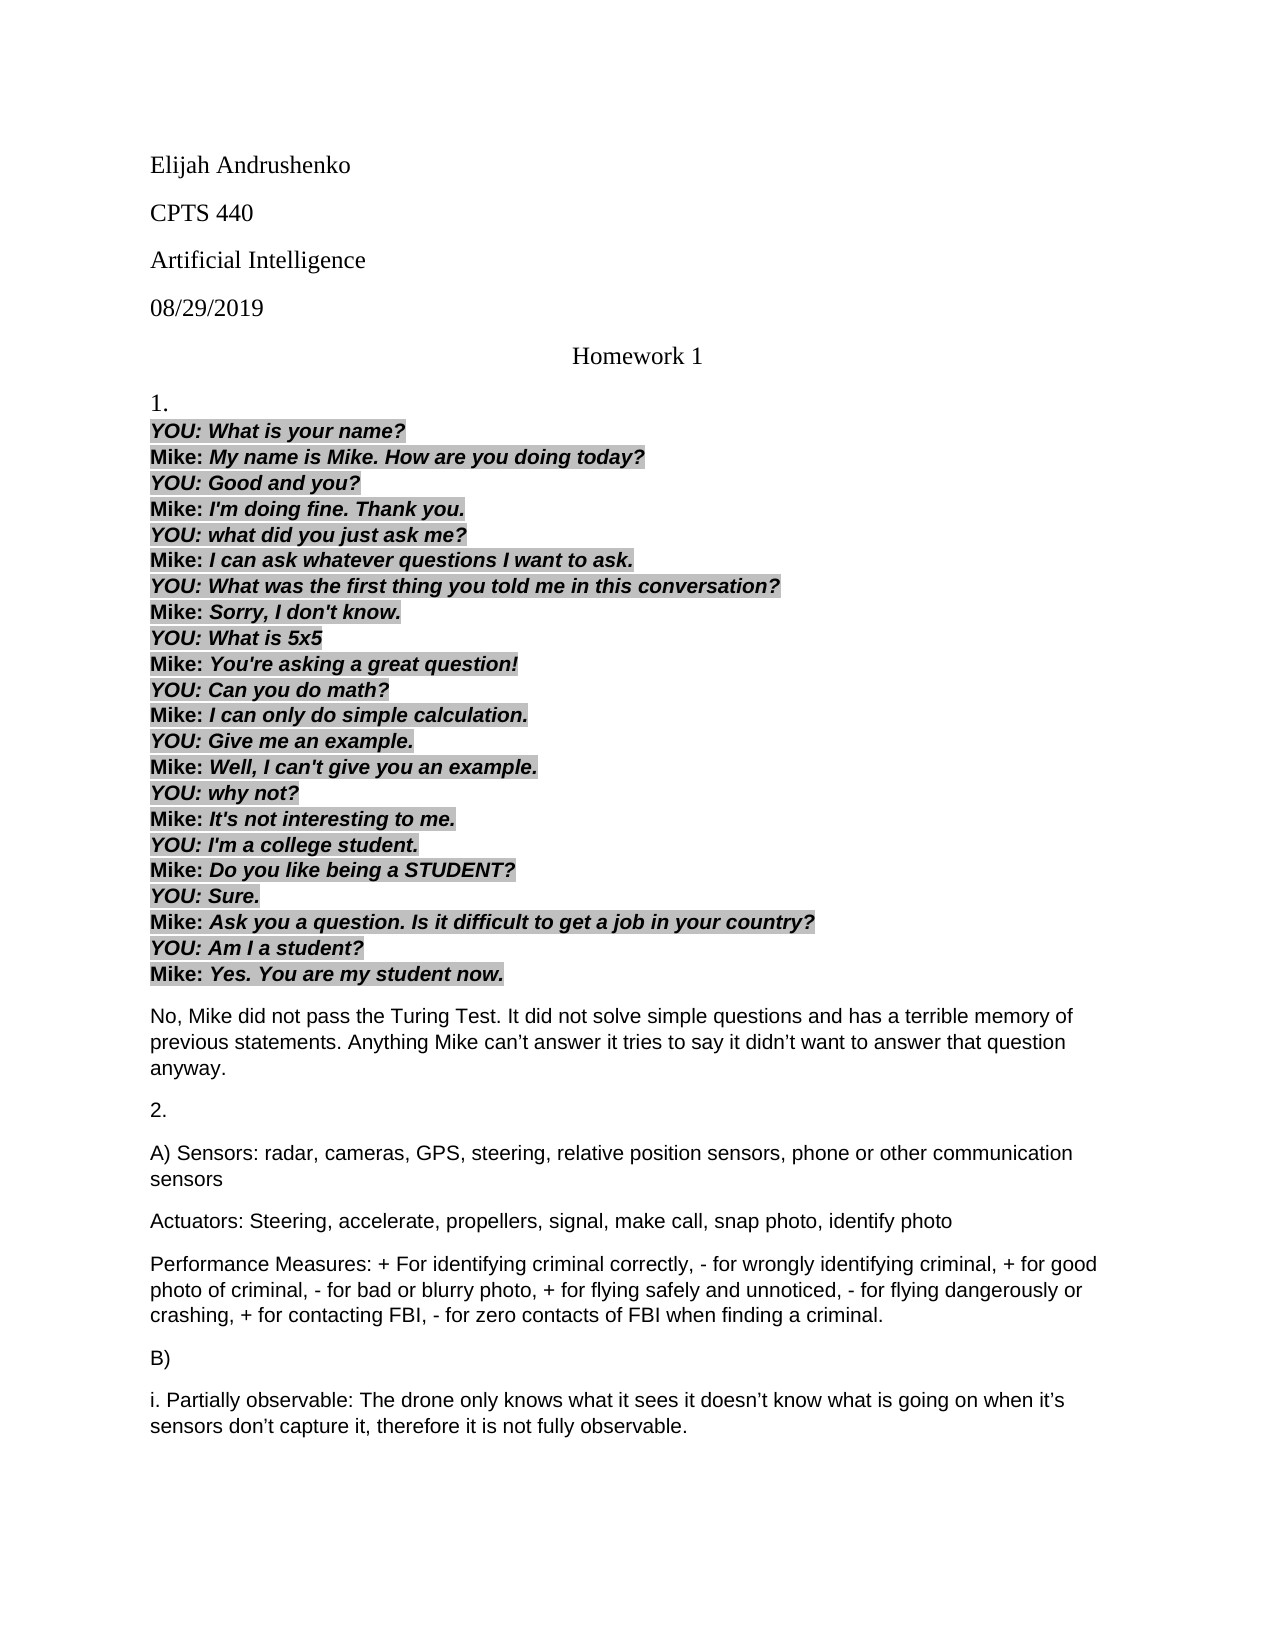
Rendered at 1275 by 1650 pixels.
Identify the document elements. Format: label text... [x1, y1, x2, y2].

text Actuators: Steering, accelerate, propellers, signal, make call, snap photo, identify photo [150, 1209, 1125, 1233]
text B) [150, 1346, 1125, 1370]
text CPTS 440 [150, 198, 1125, 226]
text i. Partially observable: The drone only knows what it sees it doesn’t know what is going on when it’s sensors don’t capture it, therefore it is not fully observable. [150, 1388, 1125, 1438]
text 1. YOU: What is your name? Mike: My name is Mike. How are you doing today? YOU: Good and you? Mike: I'm doing fine. Thank you. YOU: what did you just ask me? Mike: I can ask whatever questions I want to ask. YOU: What was the first thing you told me in this conversation? Mike: Sorry, I don't know. YOU: What is 5x5 Mike: You're asking a great question! YOU: Can you do math? Mike: I can only do simple calculation. YOU: Give me an example. Mike: Well, I can't give you an example. YOU: why not? Mike: It's not interesting to me. YOU: I'm a college student. Mike: Do you like being a STUDENT? YOU: Sure. Mike: Ask you a question. Is it difficult to get a job in your country? YOU: Am I a student? Mike: Yes. You are my student now. [150, 388, 1125, 986]
text No, Mike did not pass the Turing Test. It did not solve simple questions and has a terrible memory of previous statements. Anything Mike can’t answer it tries to say it didn’t want to answer that question anyway. [150, 1004, 1125, 1080]
text Artificial Intelligence [150, 245, 1125, 274]
text 2. [150, 1098, 1125, 1122]
text Elijah Andrushenko [150, 150, 1125, 179]
text Performance Measures: + For identifying criminal correctly, - for wrongly identifying criminal, + for good photo of criminal, - for bad or blurry photo, + for flying safely and unnoticed, - for flying dangerously or crashing, + for contacting FBI, - for zero contacts of FBI when finding a criminal. [150, 1252, 1125, 1327]
text Homework 1 [150, 341, 1125, 369]
text A) Sensors: radar, cameras, GPS, steering, relative position sensors, phone or other communication sensors [150, 1141, 1125, 1191]
text 08/29/2019 [150, 293, 1125, 322]
